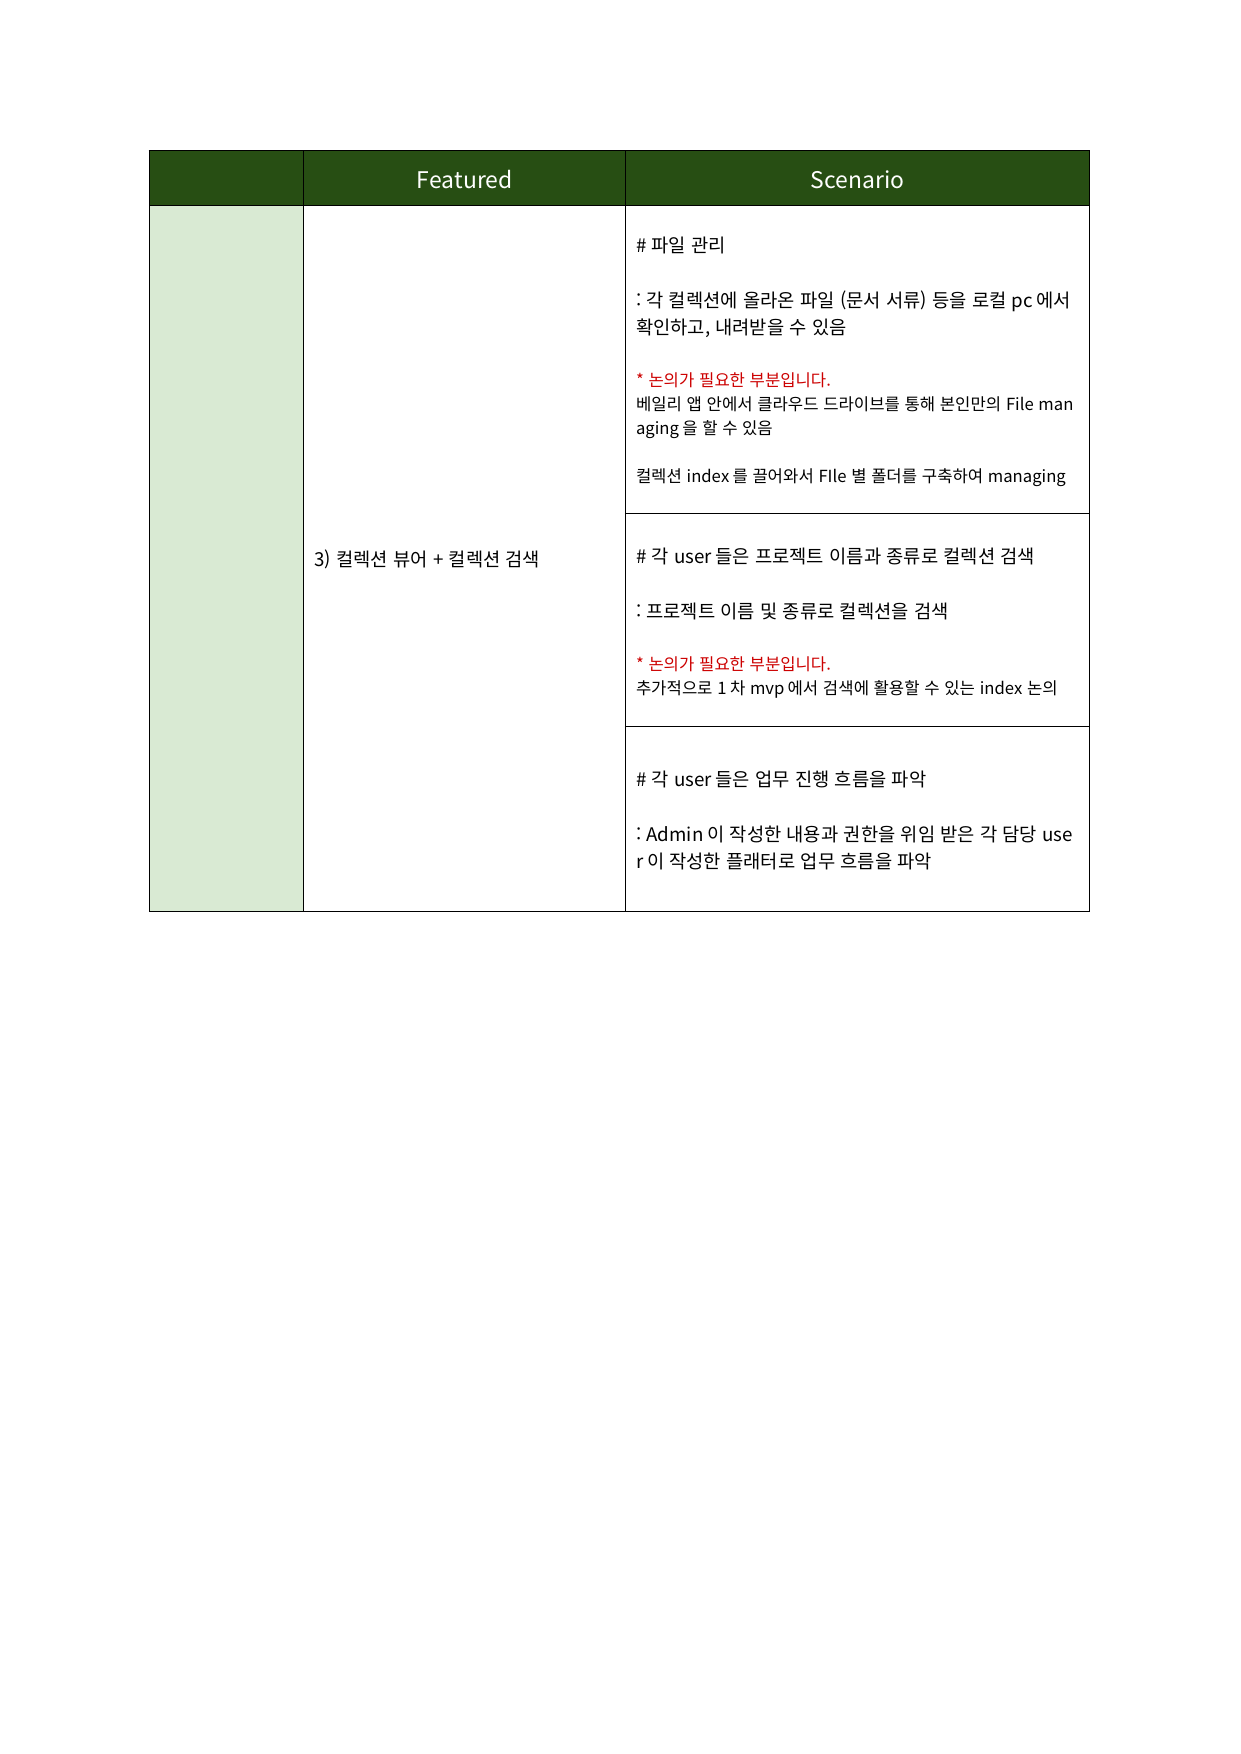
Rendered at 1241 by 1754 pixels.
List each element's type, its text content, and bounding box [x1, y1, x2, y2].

table_header Featured [304, 151, 625, 205]
table_cell # 각 user들은 프로젝트 이름과 종류로 컬렉션 검색 : 프로젝트 이름 및 종류로 컬렉션을 검색 * 논의가 필요한 부분입니다. 추가적으로 1차 mvp에서 검색에 활용할 수 있는 index 논의 [626, 514, 1089, 726]
table_header Scenario [626, 151, 1089, 205]
table_cell [150, 206, 303, 911]
table_cell # 파일 관리 : 각 컬렉션에 올라온 파일 (문서 서류) 등을 로컬 pc에서 확인하고, 내려받을 수 있음 * 논의가 필요한 부분입니다. 베일리 앱 안에서 클라우드 드라이브를 통해 본인만의 File managing을 할 수 있음 컬렉션 index를 끌어와서 FIle 별 폴더를 구축하여 managing [626, 206, 1089, 513]
table_cell 3) 컬렉션 뷰어 + 컬렉션 검색 [304, 206, 625, 911]
table_cell # 각 user들은 업무 진행 흐름을 파악 : Admin이 작성한 내용과 권한을 위임 받은 각 담당 user이 작성한 플래터로 업무 흐름을 파악 [626, 727, 1089, 911]
table_header [150, 151, 303, 205]
